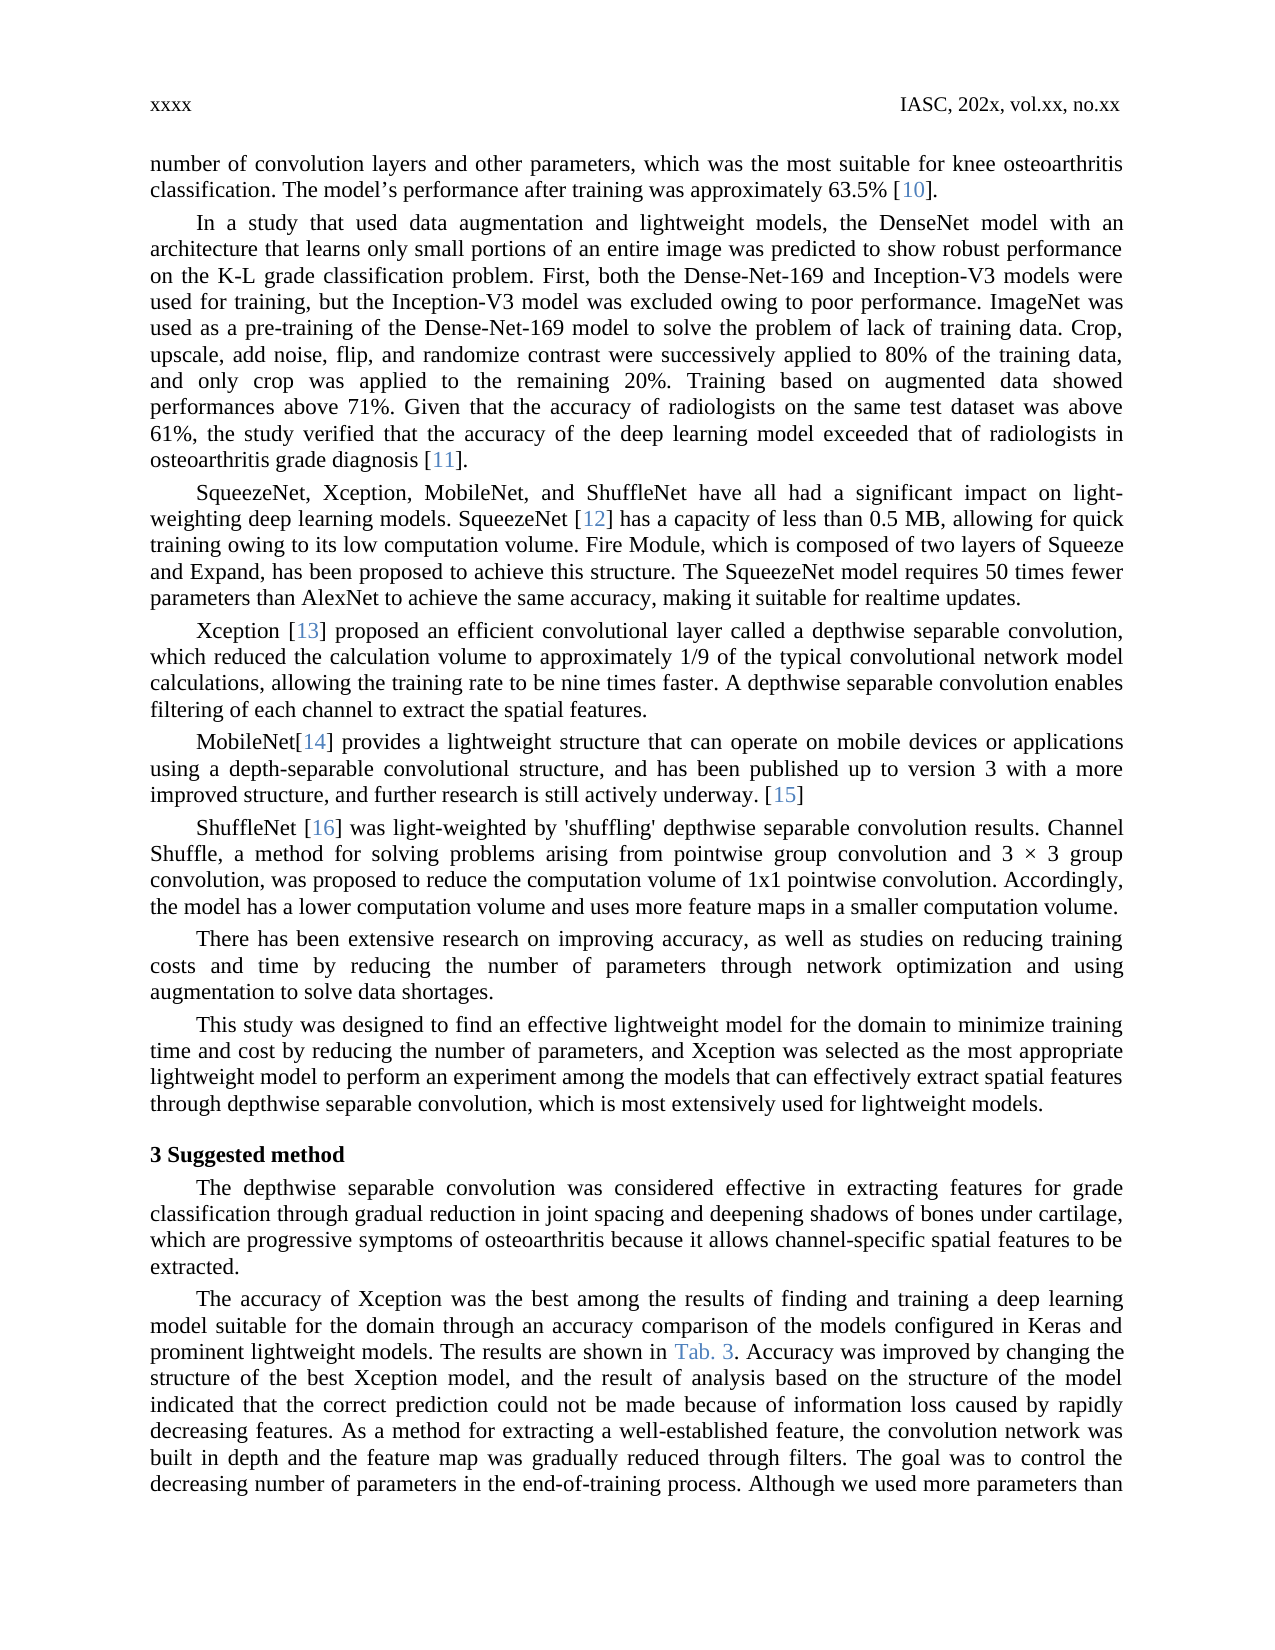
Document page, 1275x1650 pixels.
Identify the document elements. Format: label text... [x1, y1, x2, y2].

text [150, 1285, 1125, 1496]
text This study was designed to find an effective lightweight model for the domain to minimize training time and cost by reducing the number of parameters, and Xception was selected as the most appropriate lightweight model to perform an experiment among the models that can effectively extract spatial features through depthwise separable convolution, which is most extensively used for lightweight models. [150, 1011, 1125, 1116]
text The depthwise separable convolution was considered effective in extracting features for grade classification through gradual reduction in joint spacing and deepening shadows of bones under cartilage, which are progressive symptoms of osteoarthritis because it allows channel-specific spatial features to be extracted. [150, 1174, 1125, 1279]
text ShuffleNet [16] was light-weighted by 'shuffling' depthwise separable convolution results. Channel Shuffle, a method for solving problems arising from pointwise group convolution and 3 × 3 group convolution, was proposed to reduce the computation volume of 1x1 pointwise convolution. Accordingly, the model has a lower computation volume and uses more feature maps in a smaller computation volume. [150, 814, 1125, 919]
text In a study that used data augmentation and lightweight models, the DenseNet model with an architecture that learns only small portions of an entire image was predicted to show robust performance on the K-L grade classification problem. First, both the Dense-Net-169 and Inception-V3 models were used for training, but the Inception-V3 model was excluded owing to poor performance. ImageNet was used as a pre-training of the Dense-Net-169 model to solve the problem of lack of training data. Crop, upscale, add noise, flip, and randomize contrast were successively applied to 80% of the training data, and only crop was applied to the remaining 20%. Training based on augmented data showed performances above 71%. Given that the accuracy of radiologists on the same test dataset was above 61%, the study verified that the accuracy of the deep learning model exceeded that of radiologists in osteoarthritis grade diagnosis [11]. [150, 209, 1125, 472]
text There has been extensive research on improving accuracy, as well as studies on reducing training costs and time by reducing the number of parameters through network optimization and using augmentation to solve data shortages. [150, 925, 1125, 1004]
text MobileNet[14] provides a lightweight structure that can operate on mobile devices or applications using a depth-separable convolutional structure, and has been published up to version 3 with a more improved structure, and further research is still actively underway. [15] [150, 728, 1125, 807]
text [150, 150, 1125, 203]
text 3 Suggested method [150, 1141, 1125, 1167]
text SqueezeNet, Xception, MobileNet, and ShuffleNet have all had a significant impact on light-weighting deep learning models. SqueezeNet [12] has a capacity of less than 0.5 MB, allowing for quick training owing to its low computation volume. Fire Module, which is composed of two layers of Squeeze and Expand, has been proposed to achieve this structure. The SqueezeNet model requires 50 times fewer parameters than AlexNet to achieve the same accuracy, making it suitable for realtime updates. [150, 479, 1125, 611]
text Xception [13] proposed an efficient convolutional layer called a depthwise separable convolution, which reduced the calculation volume to approximately 1/9 of the typical convolutional network model calculations, allowing the training rate to be nine times faster. A depthwise separable convolution enables filtering of each channel to extract the spatial features. [150, 617, 1125, 722]
